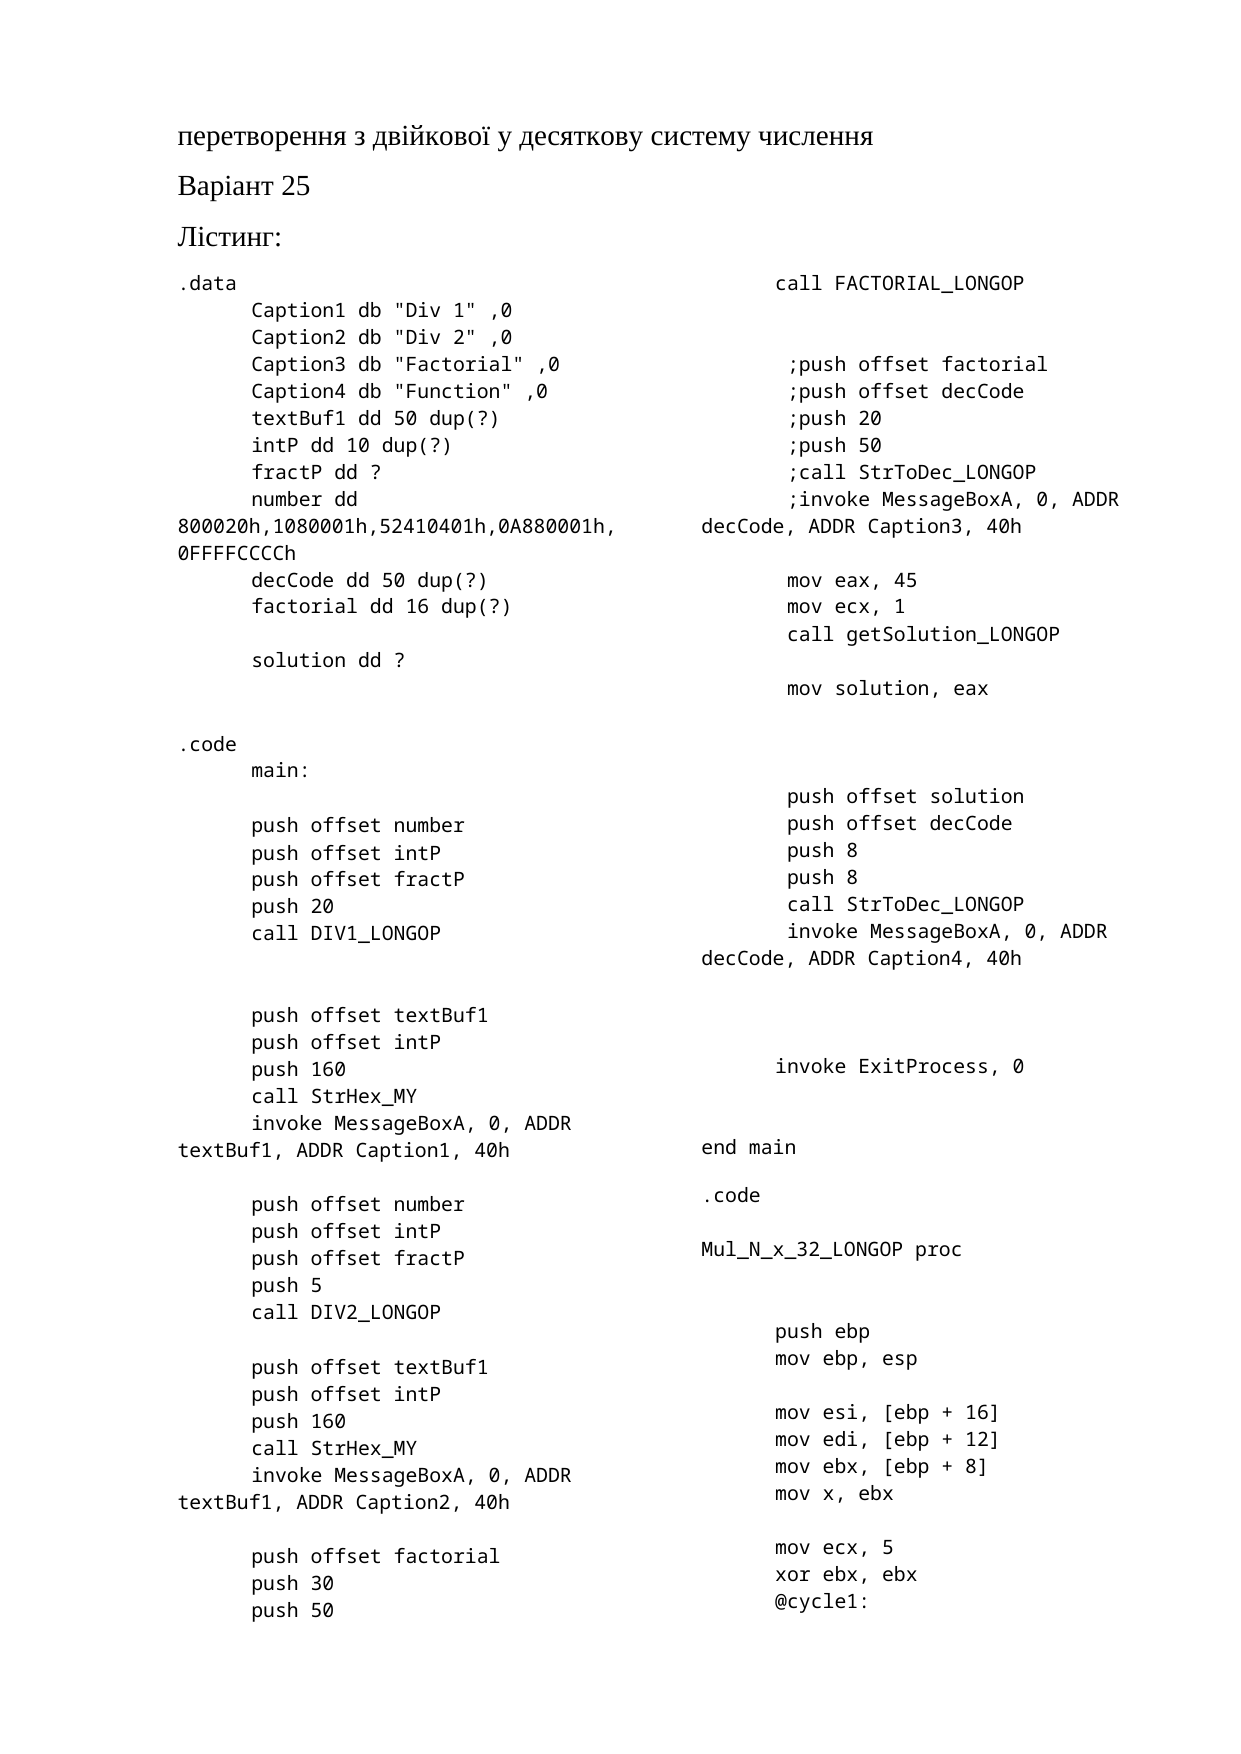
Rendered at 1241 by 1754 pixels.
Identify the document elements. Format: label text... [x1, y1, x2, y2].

text ;push 50 [701, 431, 1152, 458]
text ;push offset decCode [701, 377, 1152, 404]
text invoke MessageBoxA, 0, ADDR textBuf1, ADDR Caption1, 40h [177, 1109, 627, 1163]
text push 30 [177, 1569, 627, 1596]
text factorial dd 16 dup(?) [177, 593, 627, 620]
text mov solution, eax [701, 674, 1152, 701]
text Caption1 db "Div 1" ,0 [177, 296, 627, 323]
text .data [177, 269, 627, 296]
text ;invoke MessageBoxA, 0, ADDR decCode, ADDR Caption3, 40h [701, 485, 1152, 539]
text mov ebp, esp [701, 1344, 1152, 1371]
text mov esi, [ebp + 16] [701, 1398, 1152, 1425]
text decCode dd 50 dup(?) [177, 566, 627, 593]
text mov eax, 45 [701, 566, 1152, 593]
text main: [177, 757, 627, 784]
text push 8 [701, 837, 1152, 864]
text push 50 [177, 1596, 627, 1623]
text push offset decCode [701, 810, 1152, 837]
text call StrHex_MY [177, 1434, 627, 1461]
text push 160 [177, 1056, 627, 1083]
text push offset intP [177, 1380, 627, 1407]
text call DIV1_LONGOP [177, 920, 627, 947]
text push 5 [177, 1271, 627, 1298]
text mov ebx, [ebp + 8] [701, 1452, 1152, 1479]
text push offset textBuf1 [177, 1002, 627, 1029]
text Caption3 db "Factorial" ,0 [177, 350, 627, 377]
text перетворення з двійкової у десяткову систему числення [177, 118, 1152, 152]
text call getSolution_LONGOP [701, 620, 1152, 647]
text ;push offset factorial [701, 350, 1152, 377]
text push offset intP [177, 1217, 627, 1244]
text .code [701, 1181, 1152, 1208]
text push offset number [177, 812, 627, 839]
text Лістинг: [177, 219, 1152, 252]
text Mul_N_x_32_LONGOP proc [701, 1235, 1152, 1262]
text invoke MessageBoxA, 0, ADDR decCode, ADDR Caption4, 40h [701, 918, 1152, 972]
text mov edi, [ebp + 12] [701, 1425, 1152, 1452]
text push offset fractP [177, 1244, 627, 1271]
text ;push 20 [701, 404, 1152, 431]
text push 8 [701, 864, 1152, 891]
text number dd 800020h,1080001h,52410401h,0A880001h,0FFFFCCCCh [177, 485, 627, 566]
text mov ecx, 1 [701, 593, 1152, 620]
text push offset fractP [177, 866, 627, 893]
text push offset number [177, 1191, 627, 1217]
text push 160 [177, 1407, 627, 1434]
text textBuf1 dd 50 dup(?) [177, 404, 627, 431]
text fractP dd ? [177, 458, 627, 485]
text invoke ExitProcess, 0 [701, 1052, 1152, 1079]
text end main [701, 1133, 1152, 1160]
text Caption2 db "Div 2" ,0 [177, 323, 627, 350]
text push offset intP [177, 1029, 627, 1056]
text @cycle1: [701, 1587, 1152, 1614]
text push offset factorial [177, 1542, 627, 1569]
text call FACTORIAL_LONGOP [701, 269, 1152, 296]
text push offset intP [177, 839, 627, 866]
text mov ecx, 5 [701, 1533, 1152, 1560]
text invoke MessageBoxA, 0, ADDR textBuf1, ADDR Caption2, 40h [177, 1461, 627, 1515]
text call StrHex_MY [177, 1083, 627, 1109]
text solution dd ? [177, 647, 627, 674]
text push ebp [701, 1317, 1152, 1344]
text call StrToDec_LONGOP [701, 891, 1152, 918]
text Caption4 db "Function" ,0 [177, 377, 627, 404]
text Варіант 25 [177, 168, 1152, 202]
text push offset textBuf1 [177, 1353, 627, 1380]
text xor ebx, ebx [701, 1560, 1152, 1587]
text mov x, ebx [701, 1479, 1152, 1506]
text intP dd 10 dup(?) [177, 431, 627, 458]
text call DIV2_LONGOP [177, 1298, 627, 1325]
text push 20 [177, 893, 627, 920]
text ;call StrToDec_LONGOP [701, 458, 1152, 485]
text .code [177, 730, 627, 757]
text push offset solution [701, 783, 1152, 810]
